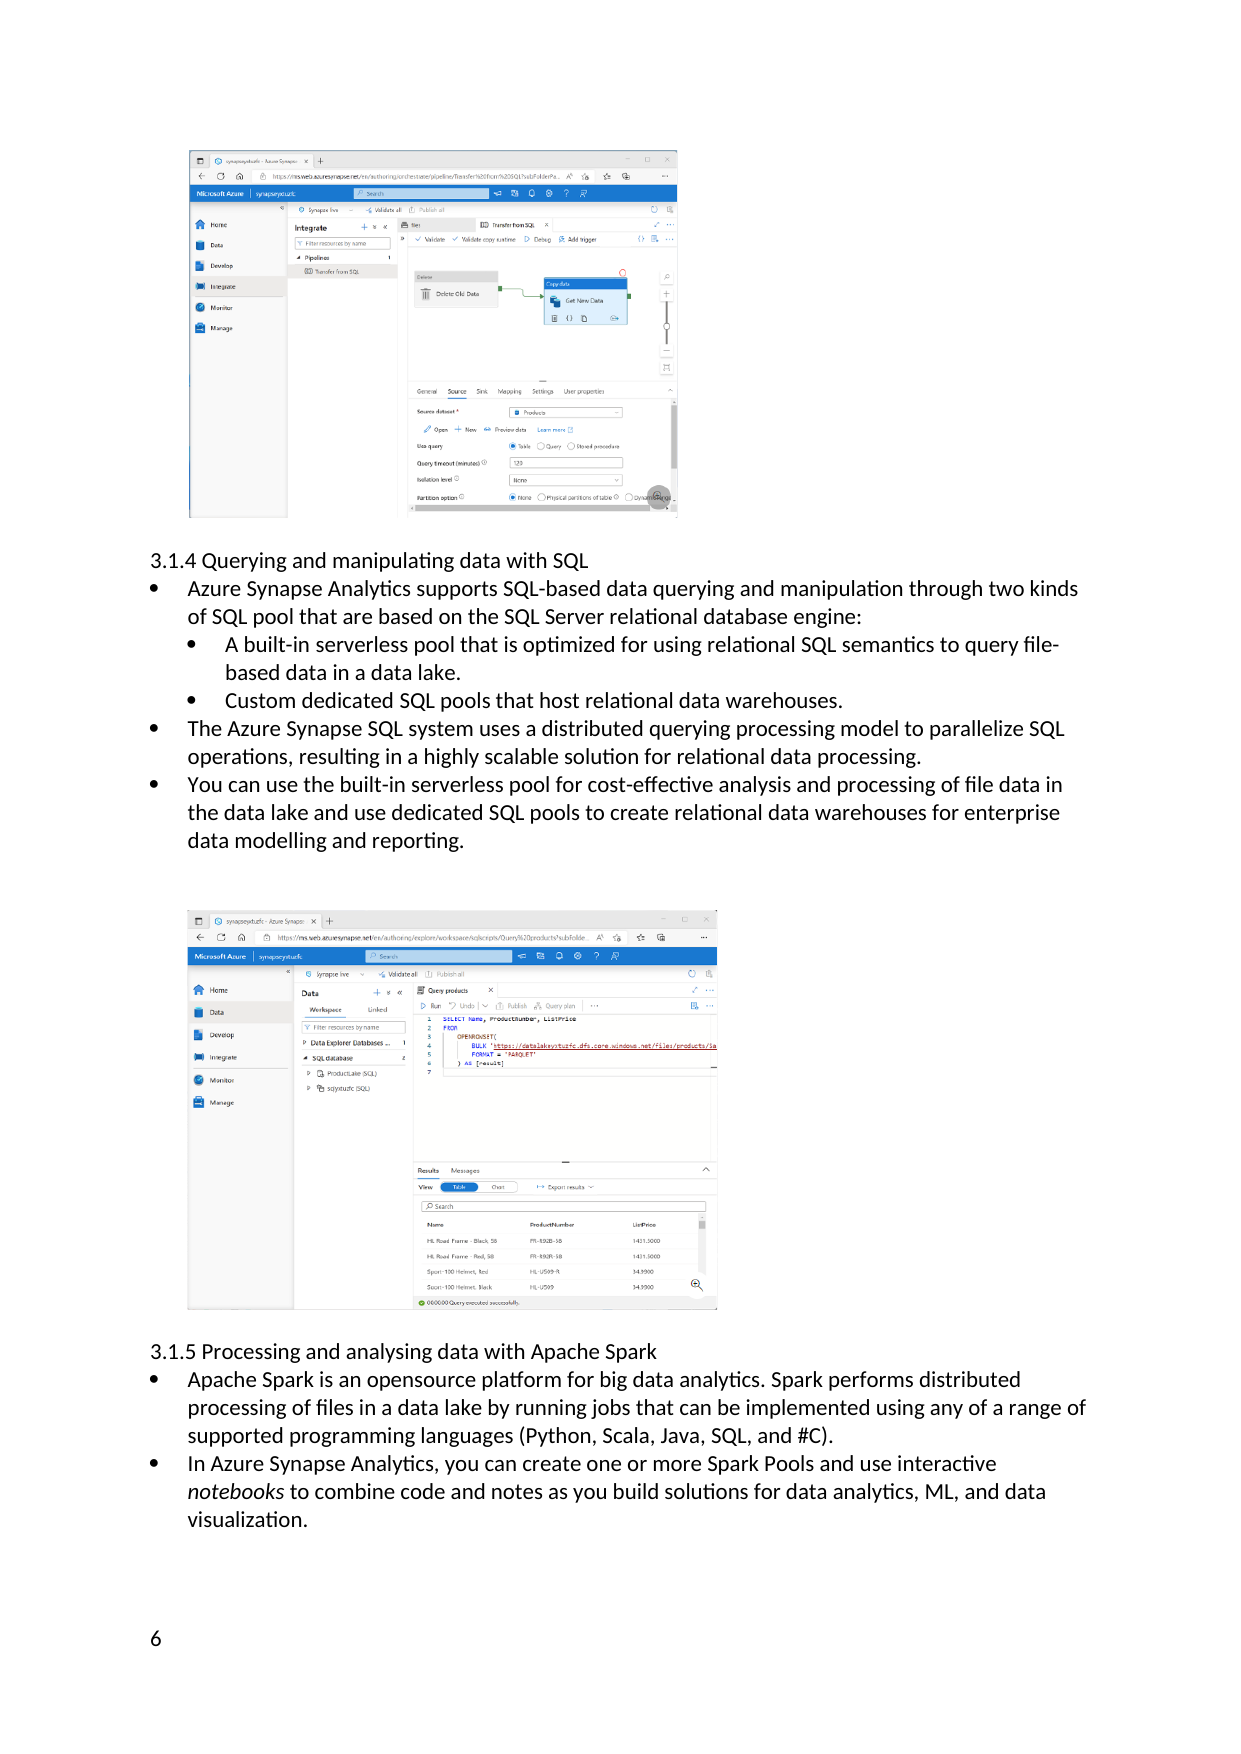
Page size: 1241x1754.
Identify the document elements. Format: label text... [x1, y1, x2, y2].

list Azure Synapse Analytics supports SQL-based data querying and manipulation through two kinds of SQL pool that are based on the SQL Server relational database engine: [150, 574, 1090, 630]
list Apache Spark is an opensource platform for big data analytics. Spark performs distributed processing of files in a data lake by running jobs that can be implemented using any of a range of supported programming languages (Python, Scala, Java, SQL, and #C). [150, 1365, 1090, 1449]
list In Azure Synapse Analytics, you can create one or more Spark Pools and use interactive notebooks to combine code and notes as you build solutions for data analytics, ML, and data visualization. [150, 1449, 1090, 1533]
text 3.1.5 Processing and analysing data with Apache Spark [150, 1337, 1090, 1365]
list You can use the built-in serverless pool for cost-effective analysis and processing of file data in the data lake and use dedicated SQL pools to create relational data warehouses for enterprise data modelling and reporting. [150, 770, 1090, 854]
list A built-in serverless pool that is optimized for using relational SQL semantics to query file-based data in a data lake. [187, 630, 1090, 686]
picture [187, 910, 718, 1310]
picture [187, 150, 678, 518]
list The Azure Synapse SQL system uses a distributed querying processing model to parallelize SQL operations, resulting in a highly scalable solution for relational data processing. [150, 714, 1090, 770]
list Custom dedicated SQL pools that host relational data warehouses. [187, 686, 1090, 714]
text 3.1.4 Querying and manipulating data with SQL [150, 546, 1090, 574]
